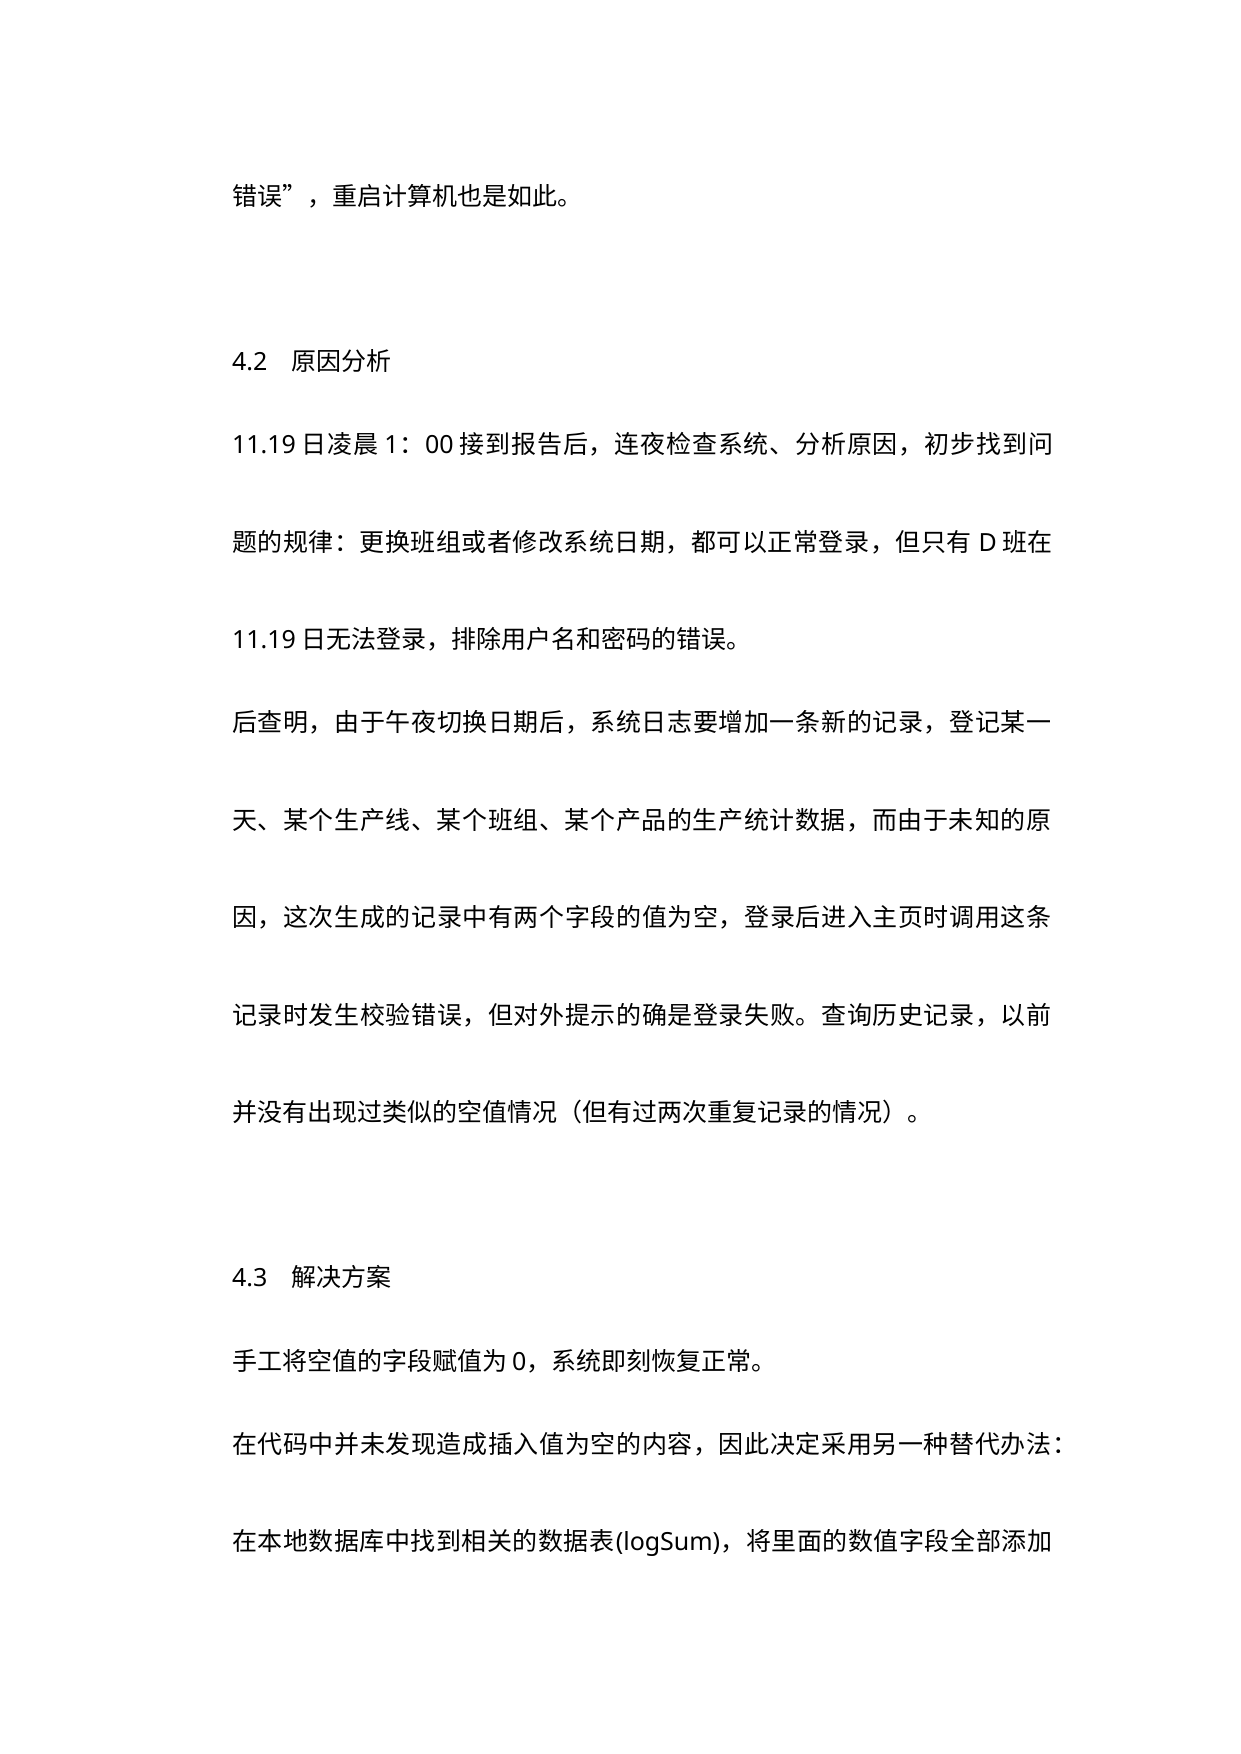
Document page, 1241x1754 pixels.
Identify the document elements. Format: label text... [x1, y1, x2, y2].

list 后查明，由于午夜切换日期后，系统日志要增加一条新的记录，登记某一天、某个生产线、某个班组、某个产品的生产统计数据，而由于未知的原因，这次生成的记录中有两个字段的值为空，登录后进入主页时调用这条记录时发生校验错误，但对外提示的确是登录失败。查询历史记录，以前并没有出现过类似的空值情况（但有过两次重复记录的情况）。 [232, 688, 1053, 1143]
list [232, 1410, 1053, 1572]
list 原因分析 [232, 327, 1053, 392]
list 解决方案 [232, 1243, 1053, 1308]
list 手工将空值的字段赋值为0，系统即刻恢复正常。 [232, 1327, 1053, 1392]
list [232, 162, 1053, 227]
list 11.19日凌晨1：00接到报告后，连夜检查系统、分析原因，初步找到问题的规律：更换班组或者修改系统日期，都可以正常登录，但只有D班在11.19日无法登录，排除用户名和密码的错误。 [232, 410, 1053, 670]
